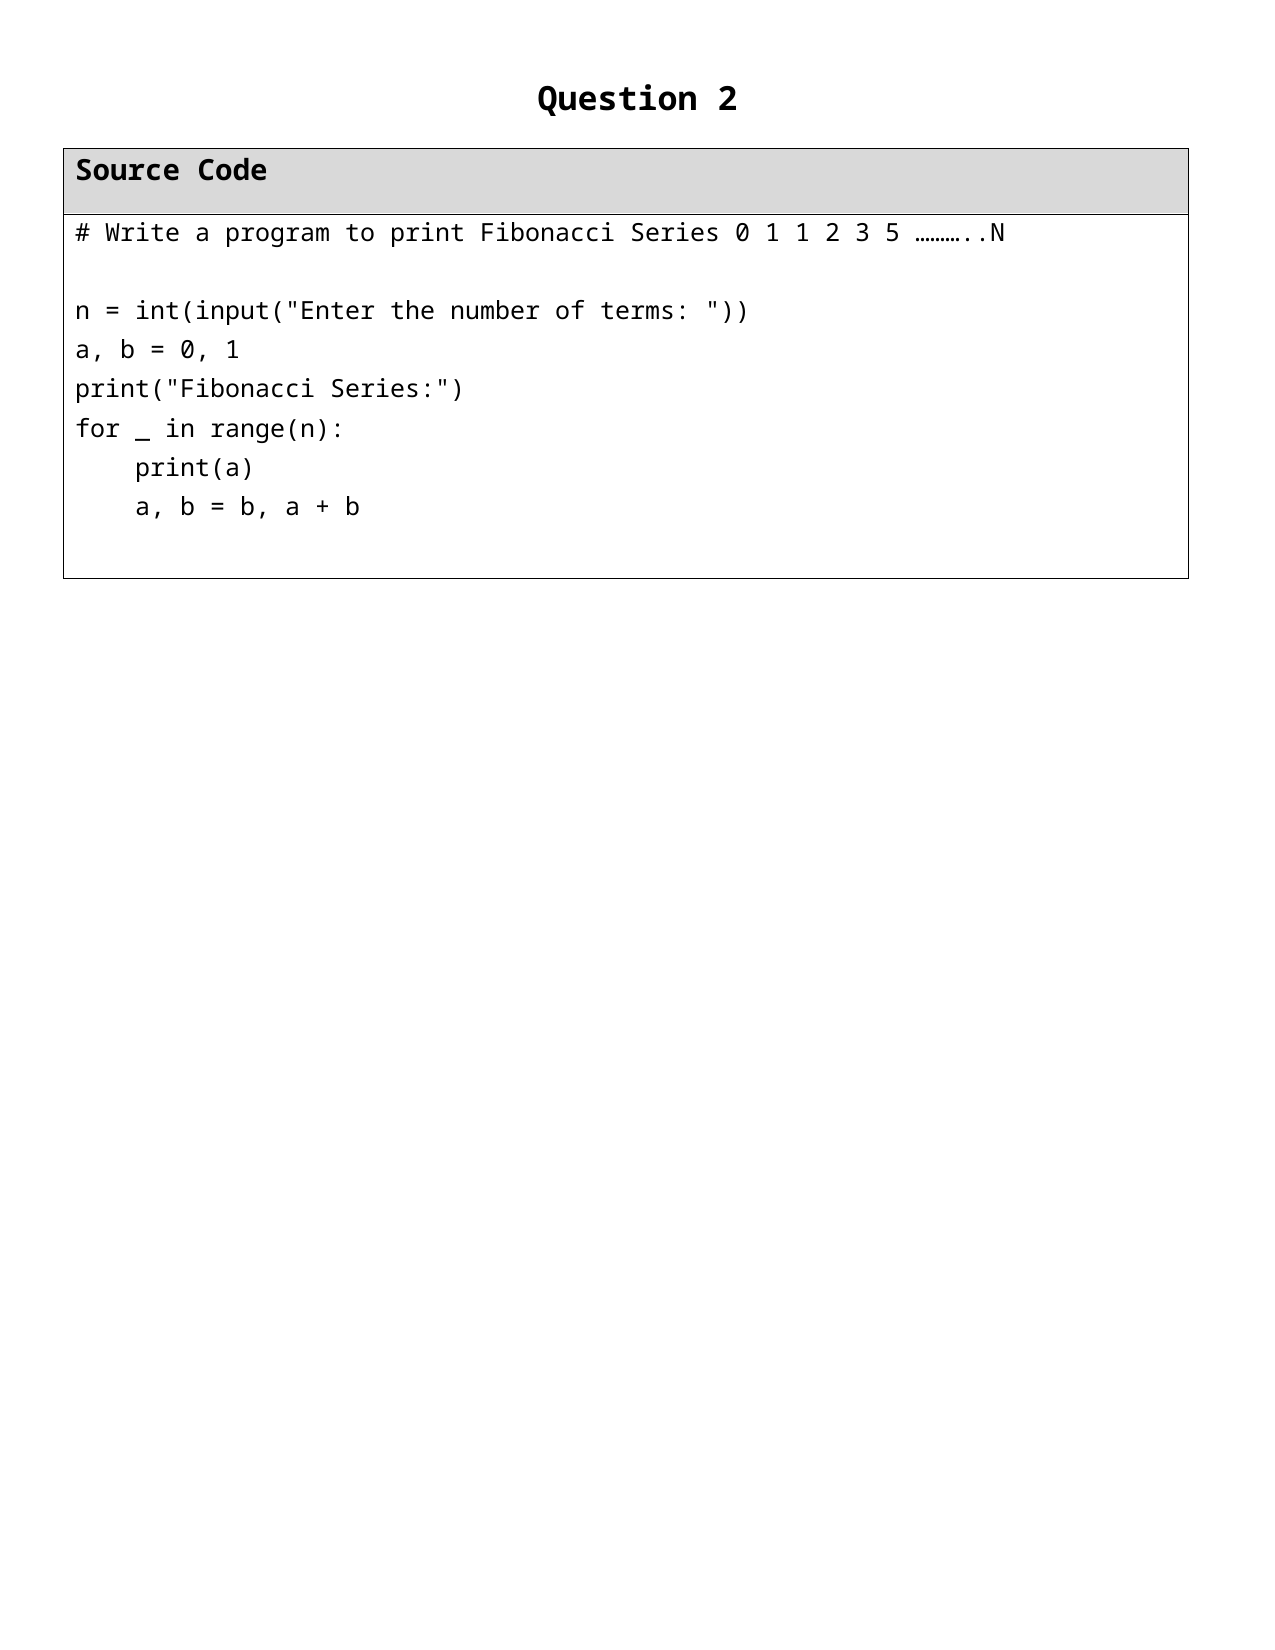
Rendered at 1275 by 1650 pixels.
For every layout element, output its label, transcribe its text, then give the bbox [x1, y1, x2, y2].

text Question 2 [75, 75, 1200, 120]
table_header # Write a program to print Fibonacci Series 0 1 1 2 3 5 ………..N n = int(input("Enter the number of terms: ")) a, b = 0, 1 print("Fibonacci Series:") for _ in range(n): print(a) a, b = b, a + b [64, 215, 1188, 578]
table_header Source Code [64, 149, 1188, 213]
